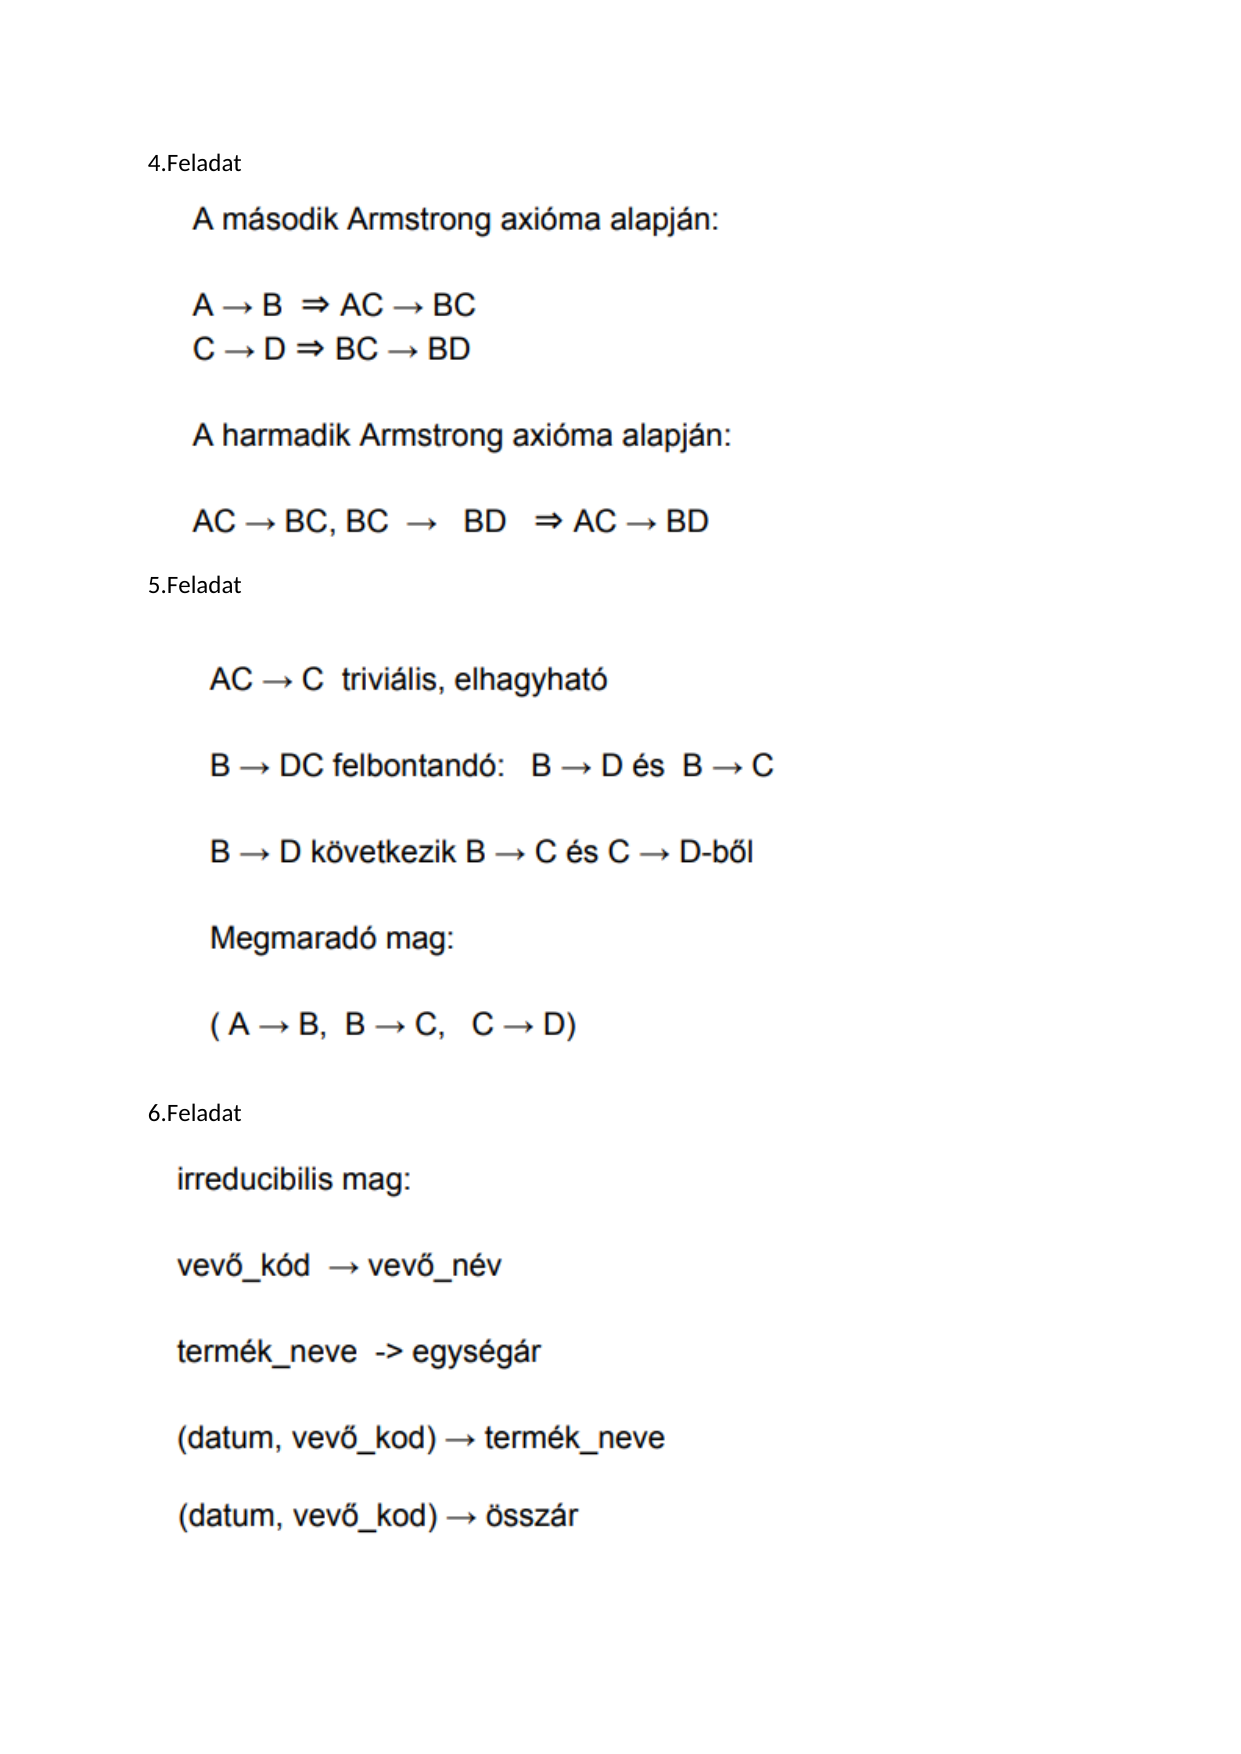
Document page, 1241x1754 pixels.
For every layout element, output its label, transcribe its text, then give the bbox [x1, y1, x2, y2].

picture [147, 1146, 693, 1464]
text 5.Feladat [148, 569, 1093, 600]
picture [147, 197, 795, 551]
text 4.Feladat [148, 148, 1093, 178]
picture [170, 1482, 616, 1550]
picture [147, 618, 793, 1079]
text 6.Feladat [148, 1097, 1093, 1127]
